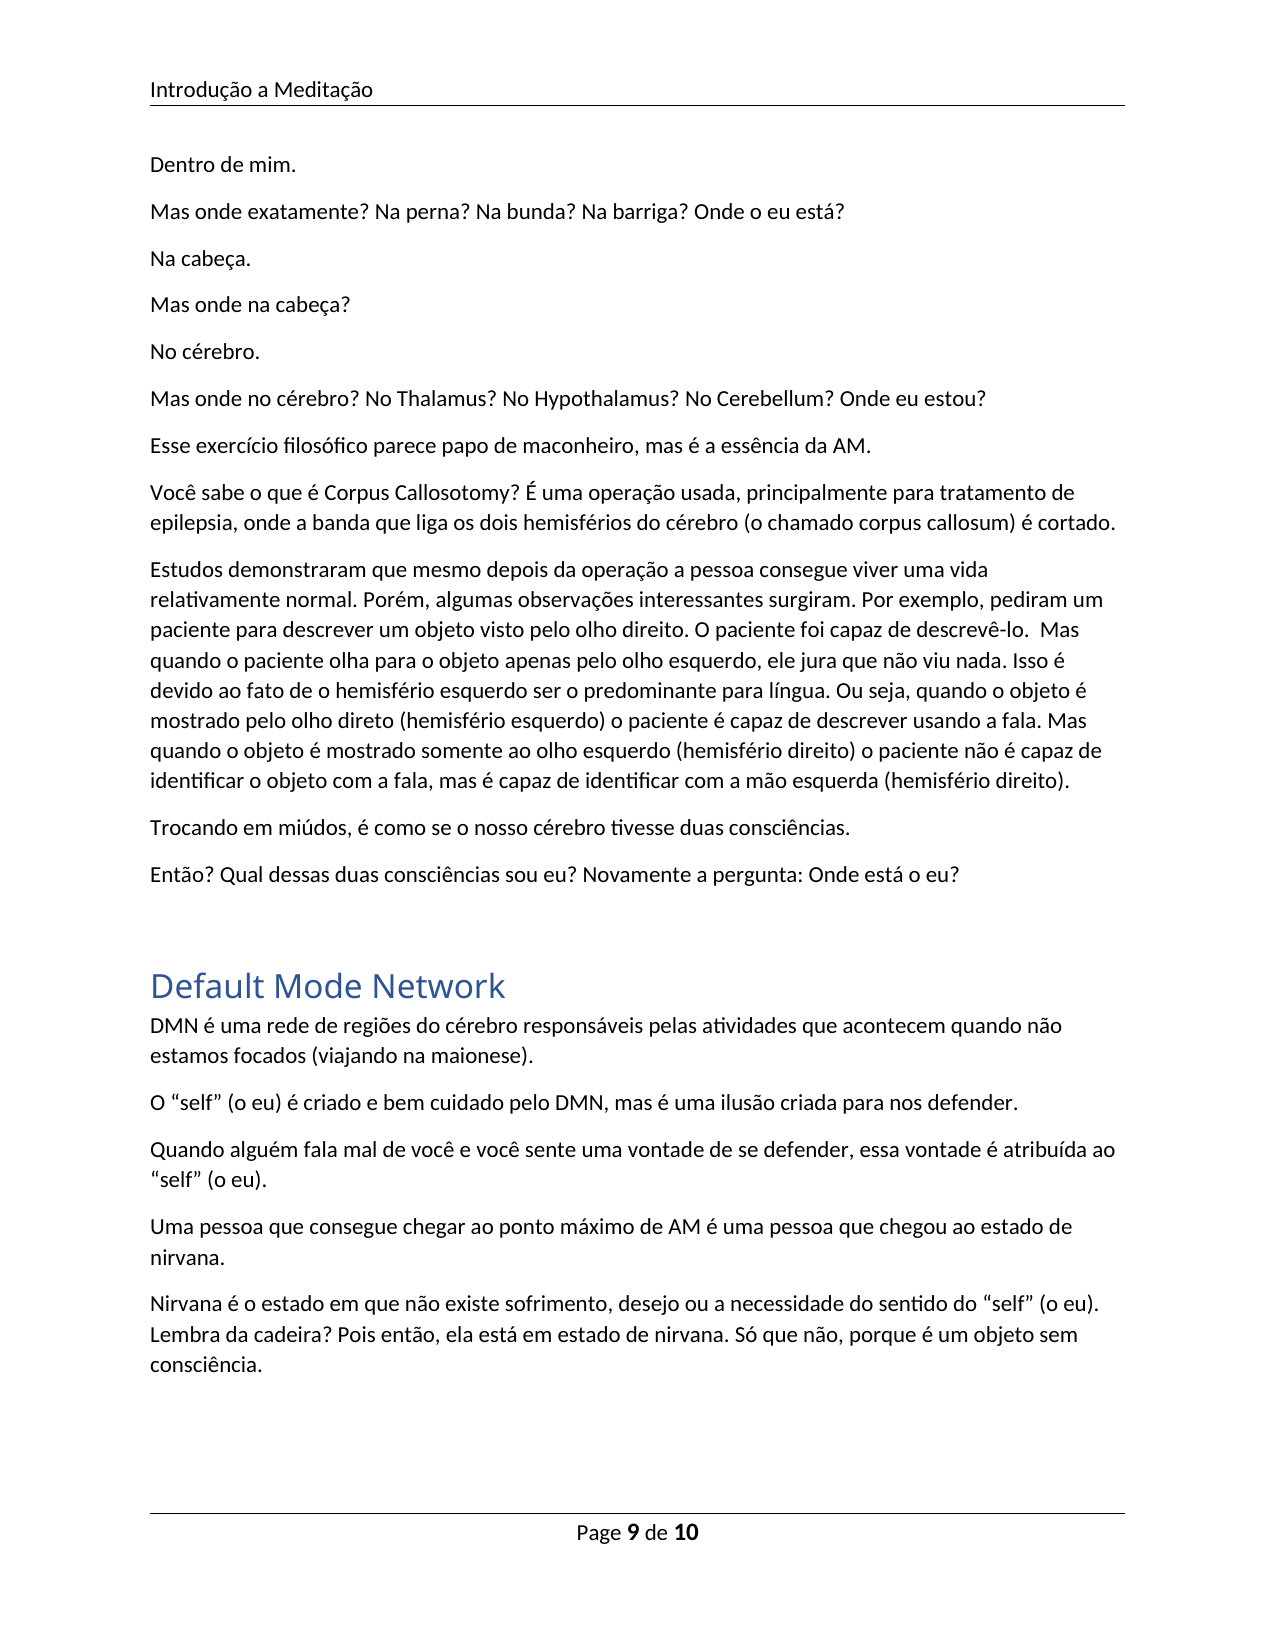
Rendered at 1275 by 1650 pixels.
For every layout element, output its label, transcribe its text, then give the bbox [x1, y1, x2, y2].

text Mas onde na cabeça? [150, 291, 1125, 319]
text Mas onde exatamente? Na perna? Na bunda? Na barriga? Onde o eu está? [150, 197, 1125, 225]
text Nirvana é o estado em que não existe sofrimento, desejo ou a necessidade do sentido do “self” (o eu). Lembra da cadeira? Pois então, ela está em estado de nirvana. Só que não, porque é um objeto sem consciência. [150, 1289, 1125, 1378]
text Dentro de mim. [150, 150, 1125, 178]
text Trocando em miúdos, é como se o nosso cérebro tivesse duas consciências. [150, 813, 1125, 842]
subtitle Default Mode Network [150, 962, 1125, 1008]
text O “self” (o eu) é criado e bem cuidado pelo DMN, mas é uma ilusão criada para nos defender. [150, 1088, 1125, 1117]
text Quando alguém fala mal de você e você sente uma vontade de se defender, essa vontade é atribuída ao “self” (o eu). [150, 1135, 1125, 1194]
text Uma pessoa que consegue chegar ao ponto máximo de AM é uma pessoa que chegou ao estado de nirvana. [150, 1212, 1125, 1271]
text Esse exercício filosófico parece papo de maconheiro, mas é a essência da AM. [150, 431, 1125, 459]
text Na cabeça. [150, 244, 1125, 272]
text Então? Qual dessas duas consciências sou eu? Novamente a pergunta: Onde está o eu? [150, 860, 1125, 888]
text Estudos demonstraram que mesmo depois da operação a pessoa consegue viver uma vida relativamente normal. Porém, algumas observações interessantes surgiram. Por exemplo, pediram um paciente para descrever um objeto visto pelo olho direito. O paciente foi capaz de descrevê-lo. Mas quando o paciente olha para o objeto apenas pelo olho esquerdo, ele jura que não viu nada. Isso é devido ao fato de o hemisfério esquerdo ser o predominante para língua. Ou seja, quando o objeto é mostrado pelo olho direto (hemisfério esquerdo) o paciente é capaz de descrever usando a fala. Mas quando o objeto é mostrado somente ao olho esquerdo (hemisfério direito) o paciente não é capaz de identificar o objeto com a fala, mas é capaz de identificar com a mão esquerda (hemisfério direito). [150, 555, 1125, 795]
text No cérebro. [150, 337, 1125, 366]
text Você sabe o que é Corpus Callosotomy? É uma operação usada, principalmente para tratamento de epilepsia, onde a banda que liga os dois hemisférios do cérebro (o chamado corpus callosum) é cortado. [150, 478, 1125, 536]
text Mas onde no cérebro? No Thalamus? No Hypothalamus? No Cerebellum? Onde eu estou? [150, 384, 1125, 412]
text DMN é uma rede de regiões do cérebro responsáveis pelas atividades que acontecem quando não estamos focados (viajando na maionese). [150, 1011, 1125, 1070]
